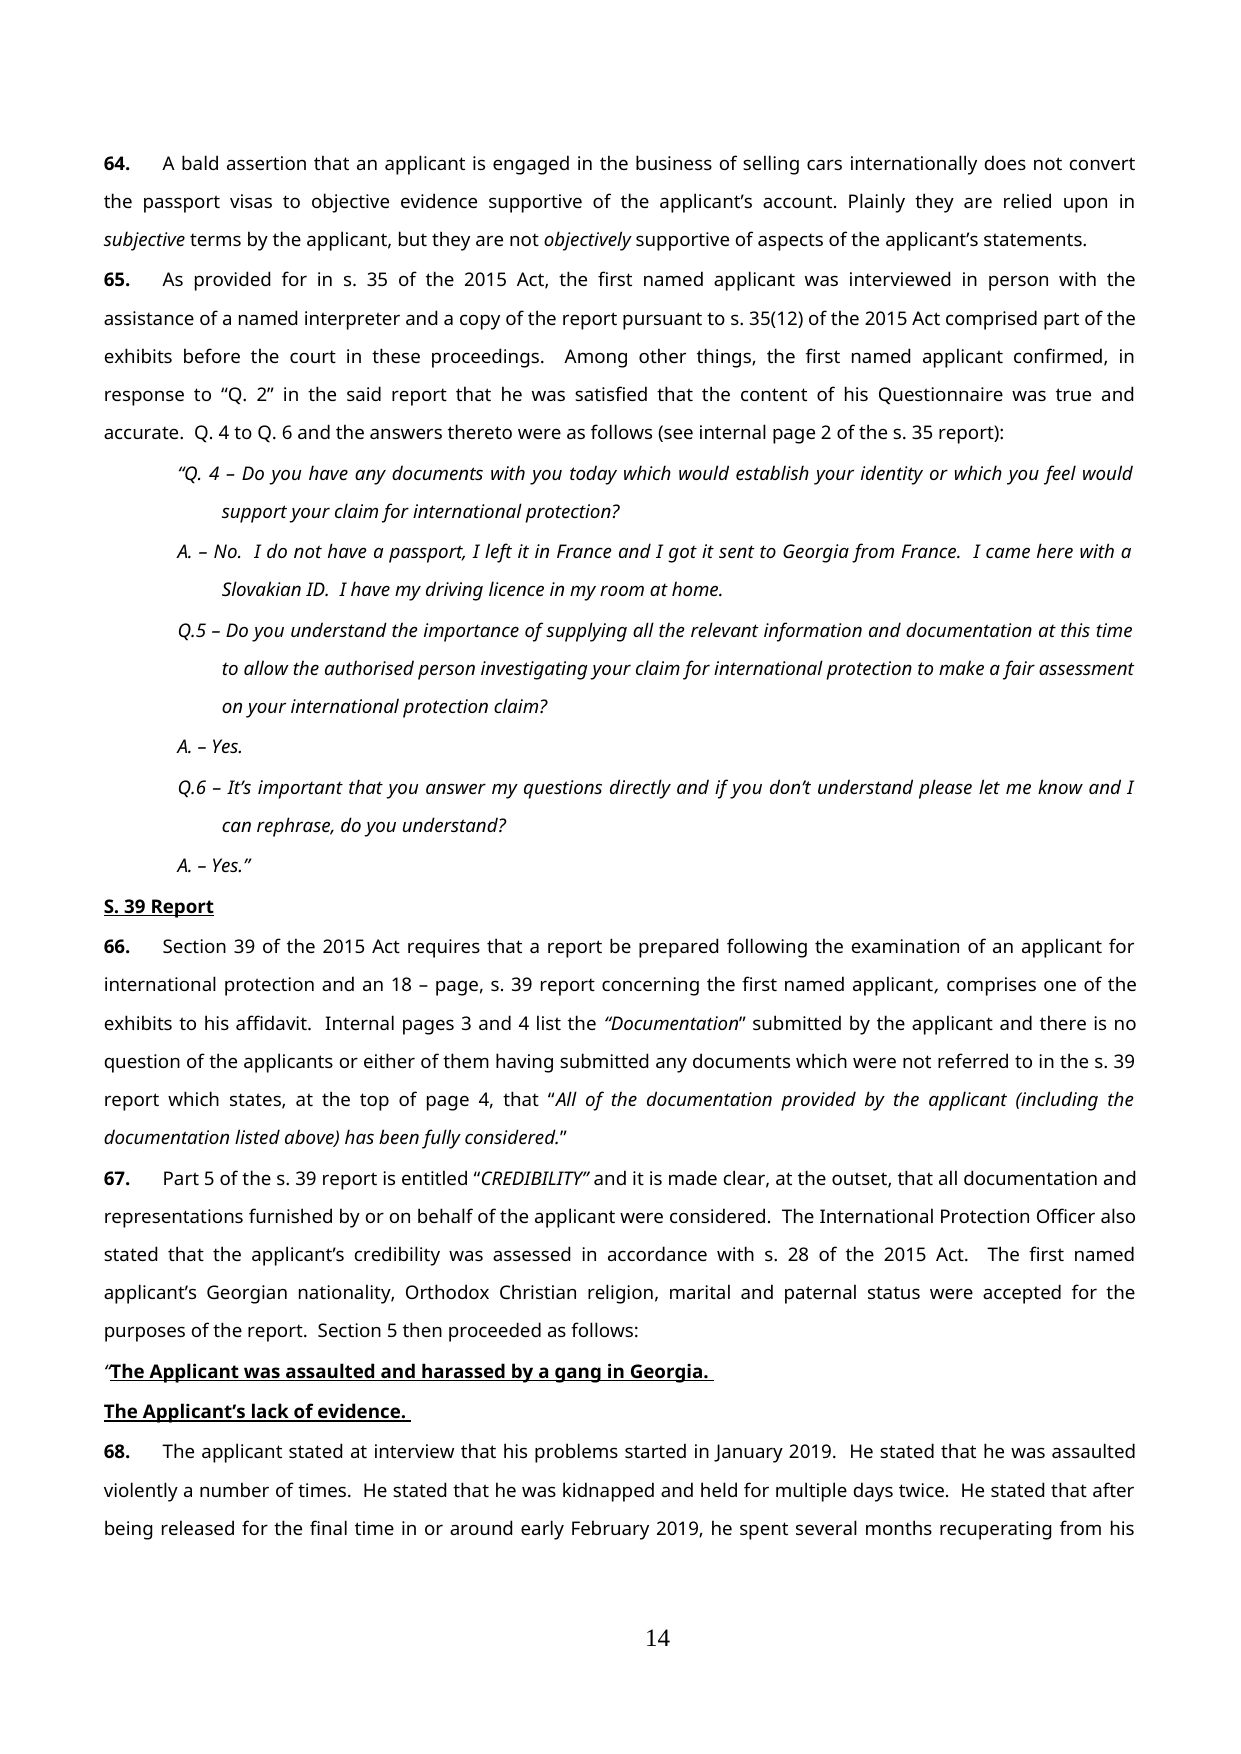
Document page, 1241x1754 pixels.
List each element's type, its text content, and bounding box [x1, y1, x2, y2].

text A. – No. I do not have a passport, I left it in France and I got it sent to Georgia from France. I came here with a Slovakian ID. I have my driving licence in my room at home. [177, 538, 1137, 602]
text “The Applicant was assaulted and harassed by a gang in Georgia. [103, 1358, 1137, 1383]
text Q.5 – Do you understand the importance of supplying all the relevant information and documentation at this time to allow the authorised person investigating your claim for international protection to make a fair assessment on your international protection claim? [177, 617, 1137, 719]
text S. 39 Report [103, 893, 1137, 918]
list As provided for in s. 35 of the 2015 Act, the first named applicant was interviewed in person with the assistance of a named interpreter and a copy of the report pursuant to s. 35(12) of the 2015 Act comprised part of the exhibits before the court in these proceedings. Among other things, the first named applicant confirmed, in response to “Q. 2” in the said report that he was satisfied that the content of his Questionnaire was true and accurate. Q. 4 to Q. 6 and the answers thereto were as follows (see internal page 2 of the s. 35 report): [103, 267, 1137, 445]
text A. – Yes.” [177, 853, 1137, 878]
text The Applicant’s lack of evidence. [103, 1398, 1137, 1424]
text “Q. 4 – Do you have any documents with you today which would establish your identity or which you feel would support your claim for international protection? [177, 460, 1137, 524]
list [103, 1439, 1137, 1541]
list Part 5 of the s. 39 report is entitled “CREDIBILITY” and it is made clear, at the outset, that all documentation and representations furnished by or on behalf of the applicant were considered. The International Protection Officer also stated that the applicant’s credibility was assessed in accordance with s. 28 of the 2015 Act. The first named applicant’s Georgian nationality, Orthodox Christian religion, marital and paternal status were accepted for the purposes of the report. Section 5 then proceeded as follows: [103, 1165, 1137, 1343]
list A bald assertion that an applicant is engaged in the business of selling cars internationally does not convert the passport visas to objective evidence supportive of the applicant’s account. Plainly they are relied upon in subjective terms by the applicant, but they are not objectively supportive of aspects of the applicant’s statements. [103, 150, 1137, 252]
list Section 39 of the 2015 Act requires that a report be prepared following the examination of an applicant for international protection and an 18 – page, s. 39 report concerning the first named applicant, comprises one of the exhibits to his affidavit. Internal pages 3 and 4 list the “Documentation” submitted by the applicant and there is no question of the applicants or either of them having submitted any documents which were not referred to in the s. 39 report which states, at the top of page 4, that “All of the documentation provided by the applicant (including the documentation listed above) has been fully considered.” [103, 933, 1137, 1150]
text Q.6 – It’s important that you answer my questions directly and if you don’t understand please let me know and I can rephrase, do you understand? [177, 774, 1137, 838]
text A. – Yes. [177, 734, 1137, 759]
